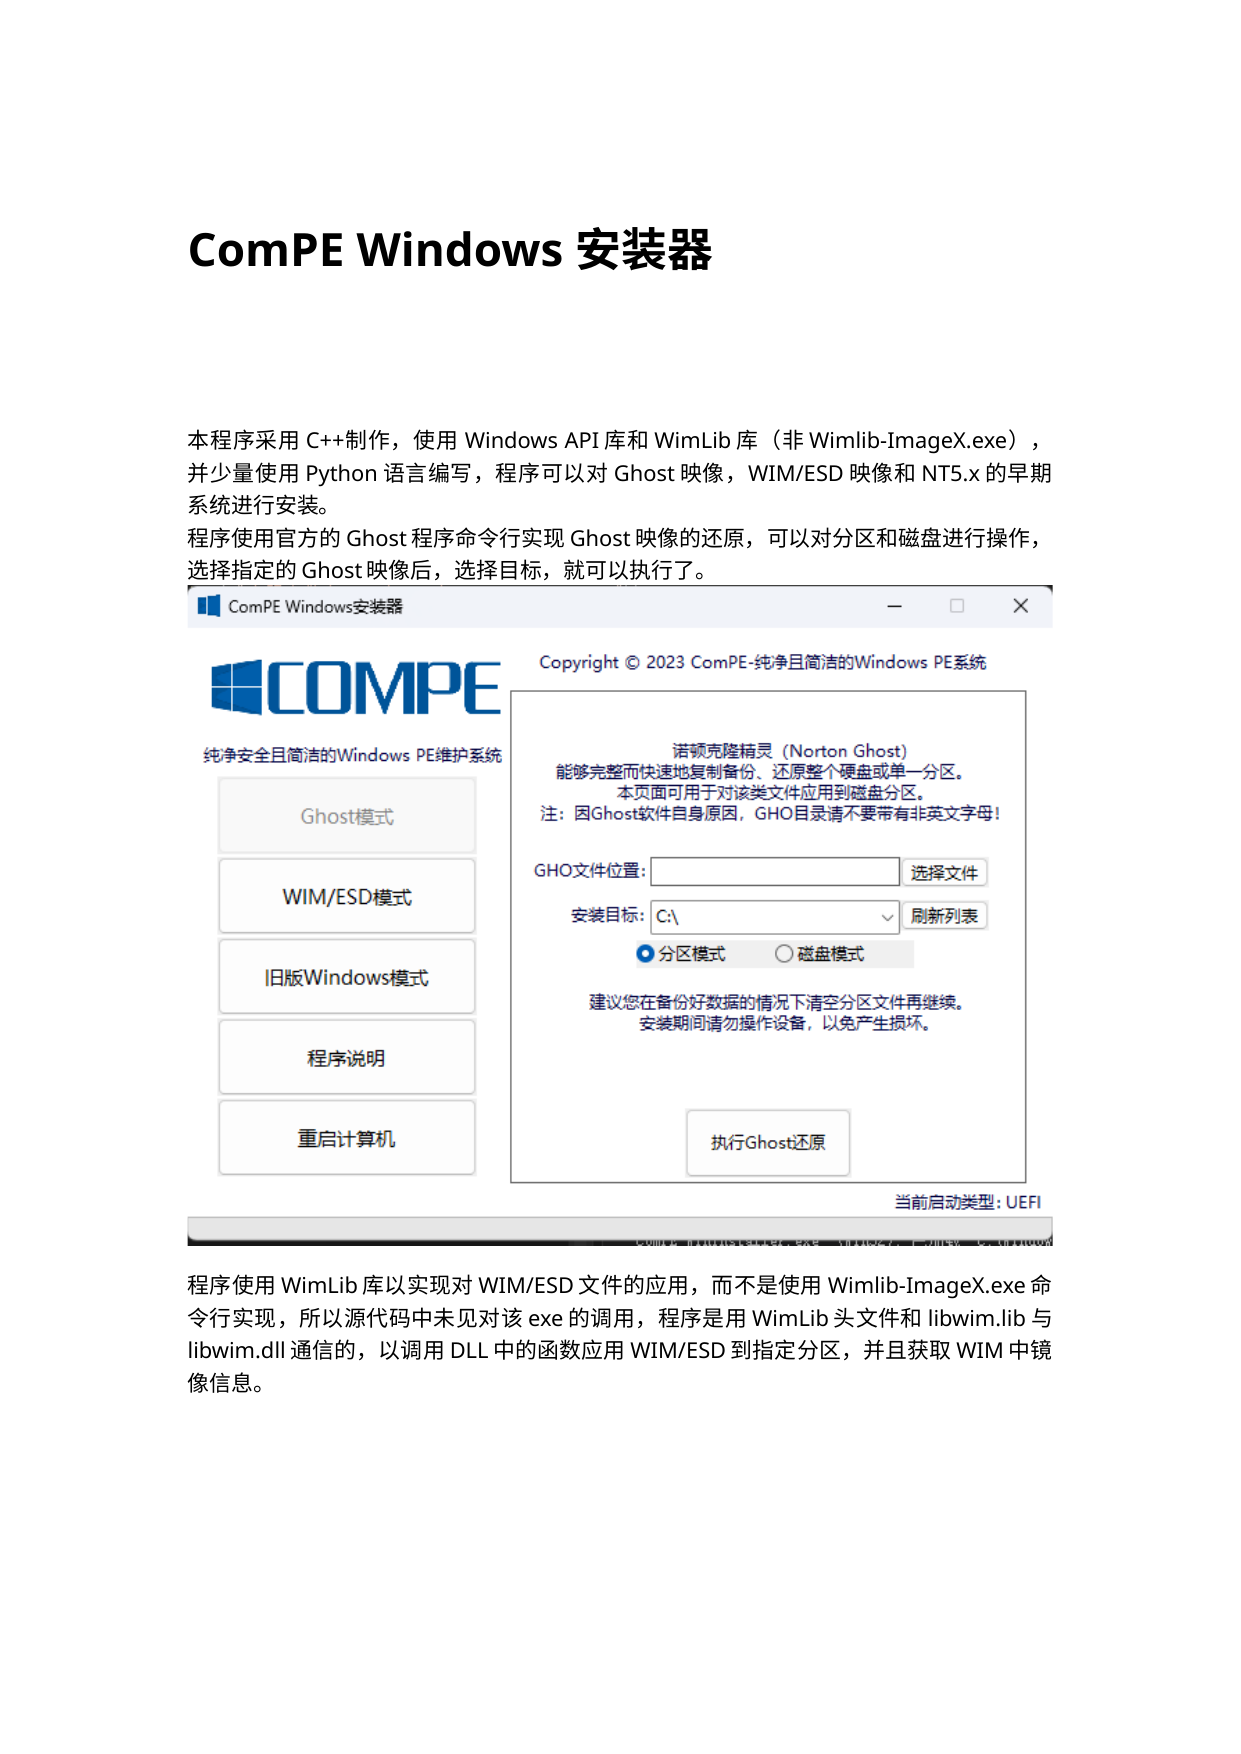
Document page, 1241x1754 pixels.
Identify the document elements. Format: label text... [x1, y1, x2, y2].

subtitle ComPE Windows 安装器 [187, 197, 1053, 295]
picture [187, 585, 1053, 1246]
text 程序使用官方的Ghost程序命令行实现Ghost映像的还原，可以对分区和磁盘进行操作，选择指定的Ghost映像后，选择目标，就可以执行了。 [187, 521, 1053, 585]
text 本程序采用C++制作，使用 Windows API库和WimLib库（非Wimlib-ImageX.exe），并少量使用Python语言编写，程序可以对Ghost映像，WIM/ESD映像和NT5.x的早期系统进行安装。 [187, 423, 1053, 521]
text 程序使用WimLib库以实现对WIM/ESD文件的应用，而不是使用Wimlib-ImageX.exe命令行实现，所以源代码中未见对该exe的调用，程序是用WimLib头文件和libwim.lib与libwim.dll通信的，以调用DLL中的函数应用WIM/ESD到指定分区，并且获取WIM中镜像信息。 [187, 1268, 1053, 1398]
